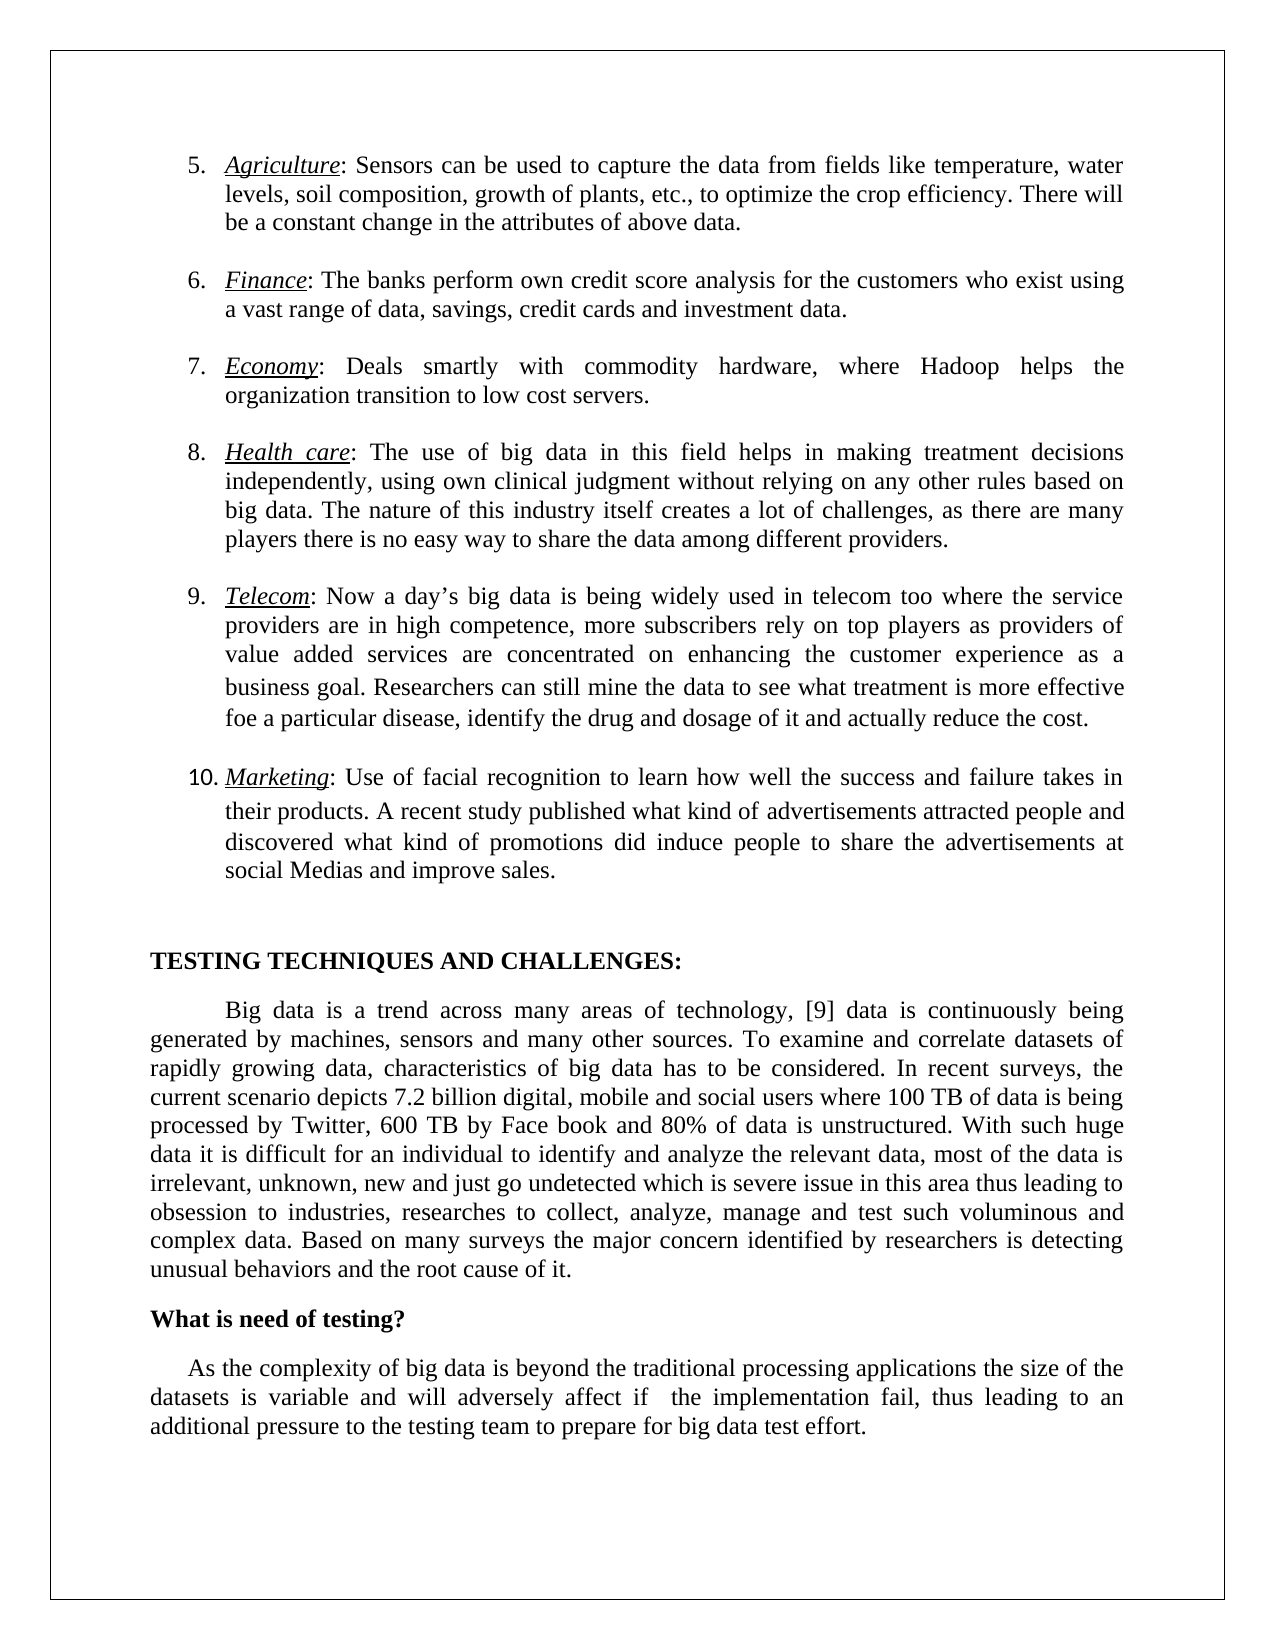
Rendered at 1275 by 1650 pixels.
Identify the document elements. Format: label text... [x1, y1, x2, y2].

list Health care: The use of big data in this field helps in making treatment decisions independently, using own clinical judgment without relying on any other rules based on big data. The nature of this industry itself creates a lot of challenges, as there are many players there is no easy way to share the data among different providers. [187, 437, 1125, 552]
text What is need of testing? [150, 1304, 1125, 1333]
list Agriculture: Sensors can be used to capture the data from fields like temperature, water levels, soil composition, growth of plants, etc., to optimize the crop efficiency. There will be a constant change in the attributes of above data. [187, 150, 1125, 236]
text TESTING TECHNIQUES AND CHALLENGES: [150, 946, 1125, 975]
text Big data is a trend across many areas of technology, [9] data is continuously being generated by machines, sensors and many other sources. To examine and correlate datasets of rapidly growing data, characteristics of big data has to be considered. In recent surveys, the current scenario depicts 7.2 billion digital, mobile and social users where 100 TB of data is being processed by Twitter, 600 TB by Face book and 80% of data is unstructured. With such huge data it is difficult for an individual to identify and analyze the relevant data, most of the data is irrelevant, unknown, new and just go undetected which is severe issue in this area thus leading to obsession to industries, researches to collect, analyze, manage and test such voluminous and complex data. Based on many surveys the major concern identified by researchers is detecting unusual behaviors and the root cause of it. [150, 996, 1125, 1283]
list Finance: The banks perform own credit score analysis for the customers who exist using a vast range of data, savings, credit cards and investment data. [187, 265, 1125, 322]
list Telecom: Now a day’s big data is being widely used in telecom too where the service providers are in high competence, more subscribers rely on top players as providers of value added services are concentrated on enhancing the customer experience as a business goal. Researchers can still mine the data to see what treatment is more effective foe a particular disease, identify the drug and dosage of it and actually reduce the cost. [187, 581, 1125, 732]
text As the complexity of big data is beyond the traditional processing applications the size of the datasets is variable and will adversely affect if the implementation fail, thus leading to an additional pressure to the testing team to prepare for big data test effort. [150, 1353, 1125, 1440]
list Marketing: Use of facial recognition to learn how well the success and failure takes in their products. A recent study published what kind of advertisements attracted people and discovered what kind of promotions did induce people to share the advertisements at social Medias and improve sales. [187, 761, 1125, 884]
list Economy: Deals smartly with commodity hardware, where Hadoop helps the organization transition to low cost servers. [187, 351, 1125, 409]
